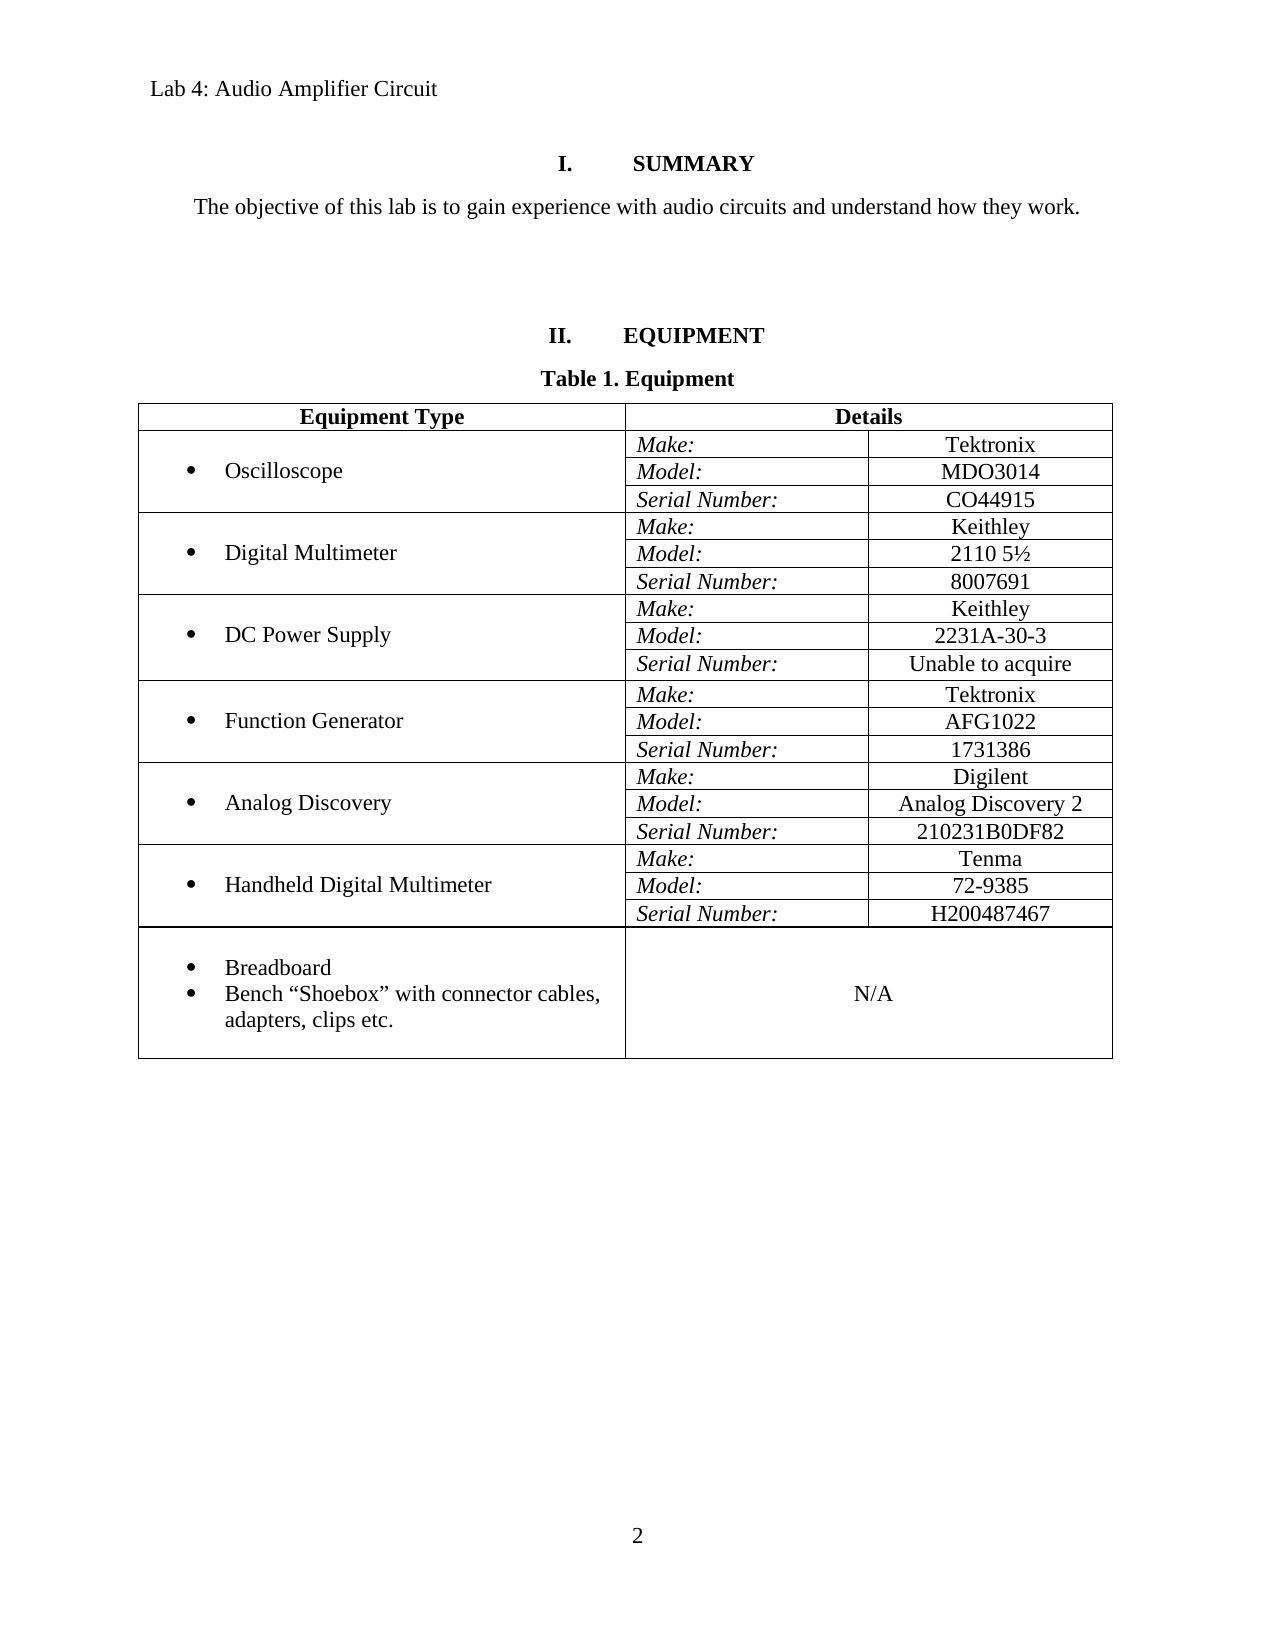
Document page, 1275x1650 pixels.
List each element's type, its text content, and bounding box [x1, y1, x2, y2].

table_cell Function Generator [139, 681, 625, 762]
table_cell CO44915 [869, 486, 1112, 512]
table_cell Make: [626, 681, 868, 707]
table_cell Make: [626, 845, 868, 872]
table_cell Make: [626, 513, 868, 539]
table_cell Model: [626, 540, 868, 567]
table_cell Make: [626, 595, 868, 622]
list SUMMARY [187, 150, 1125, 176]
table_cell Tektronix [869, 681, 1112, 707]
table_cell AFG1022 [869, 708, 1112, 734]
list EQUIPMENT [187, 322, 1125, 348]
table_cell Serial Number: [626, 818, 868, 844]
table_cell Handheld Digital Multimeter [139, 845, 625, 926]
table_header Equipment Type [139, 404, 625, 430]
table_cell Model: [626, 458, 868, 484]
table_cell H200487467 [869, 900, 1112, 926]
table_cell MDO3014 [869, 458, 1112, 484]
table_cell Unable to acquire [869, 650, 1112, 680]
table_cell Keithley [869, 513, 1112, 539]
table_cell Breadboard Bench “Shoebox” with connector cables, adapters, clips etc. [139, 928, 625, 1057]
table_cell Tektronix [869, 431, 1112, 457]
table_header Details [626, 404, 1112, 430]
table_cell Digital Multimeter [139, 513, 625, 594]
table_cell 210231B0DF82 [869, 818, 1112, 844]
table_cell 2110 5½ [869, 540, 1112, 567]
table_cell 72-9385 [869, 873, 1112, 899]
table_cell Serial Number: [626, 568, 868, 594]
table_cell Digilent [869, 763, 1112, 789]
text The objective of this lab is to gain experience with audio circuits and understand how they work. [150, 193, 1125, 219]
table_cell N/A [626, 928, 1112, 1057]
table_cell Model: [626, 708, 868, 734]
table_cell Serial Number: [626, 736, 868, 762]
table_cell Oscilloscope [139, 431, 625, 512]
table_cell 2231A-30-3 [869, 623, 1112, 649]
table_cell Serial Number: [626, 650, 868, 680]
table_cell 8007691 [869, 568, 1112, 594]
table_cell Serial Number: [626, 900, 868, 926]
table_cell Analog Discovery [139, 763, 625, 844]
table_cell DC Power Supply [139, 595, 625, 680]
table_cell Make: [626, 431, 868, 457]
table_cell Analog Discovery 2 [869, 790, 1112, 817]
table_cell Tenma [869, 845, 1112, 872]
table_cell 1731386 [869, 736, 1112, 762]
table_cell Model: [626, 623, 868, 649]
table_cell Make: [626, 763, 868, 789]
table_cell Model: [626, 873, 868, 899]
text Table 1. Equipment [150, 365, 1125, 391]
table_cell Model: [626, 790, 868, 817]
table_cell Keithley [869, 595, 1112, 622]
table_cell Serial Number: [626, 486, 868, 512]
